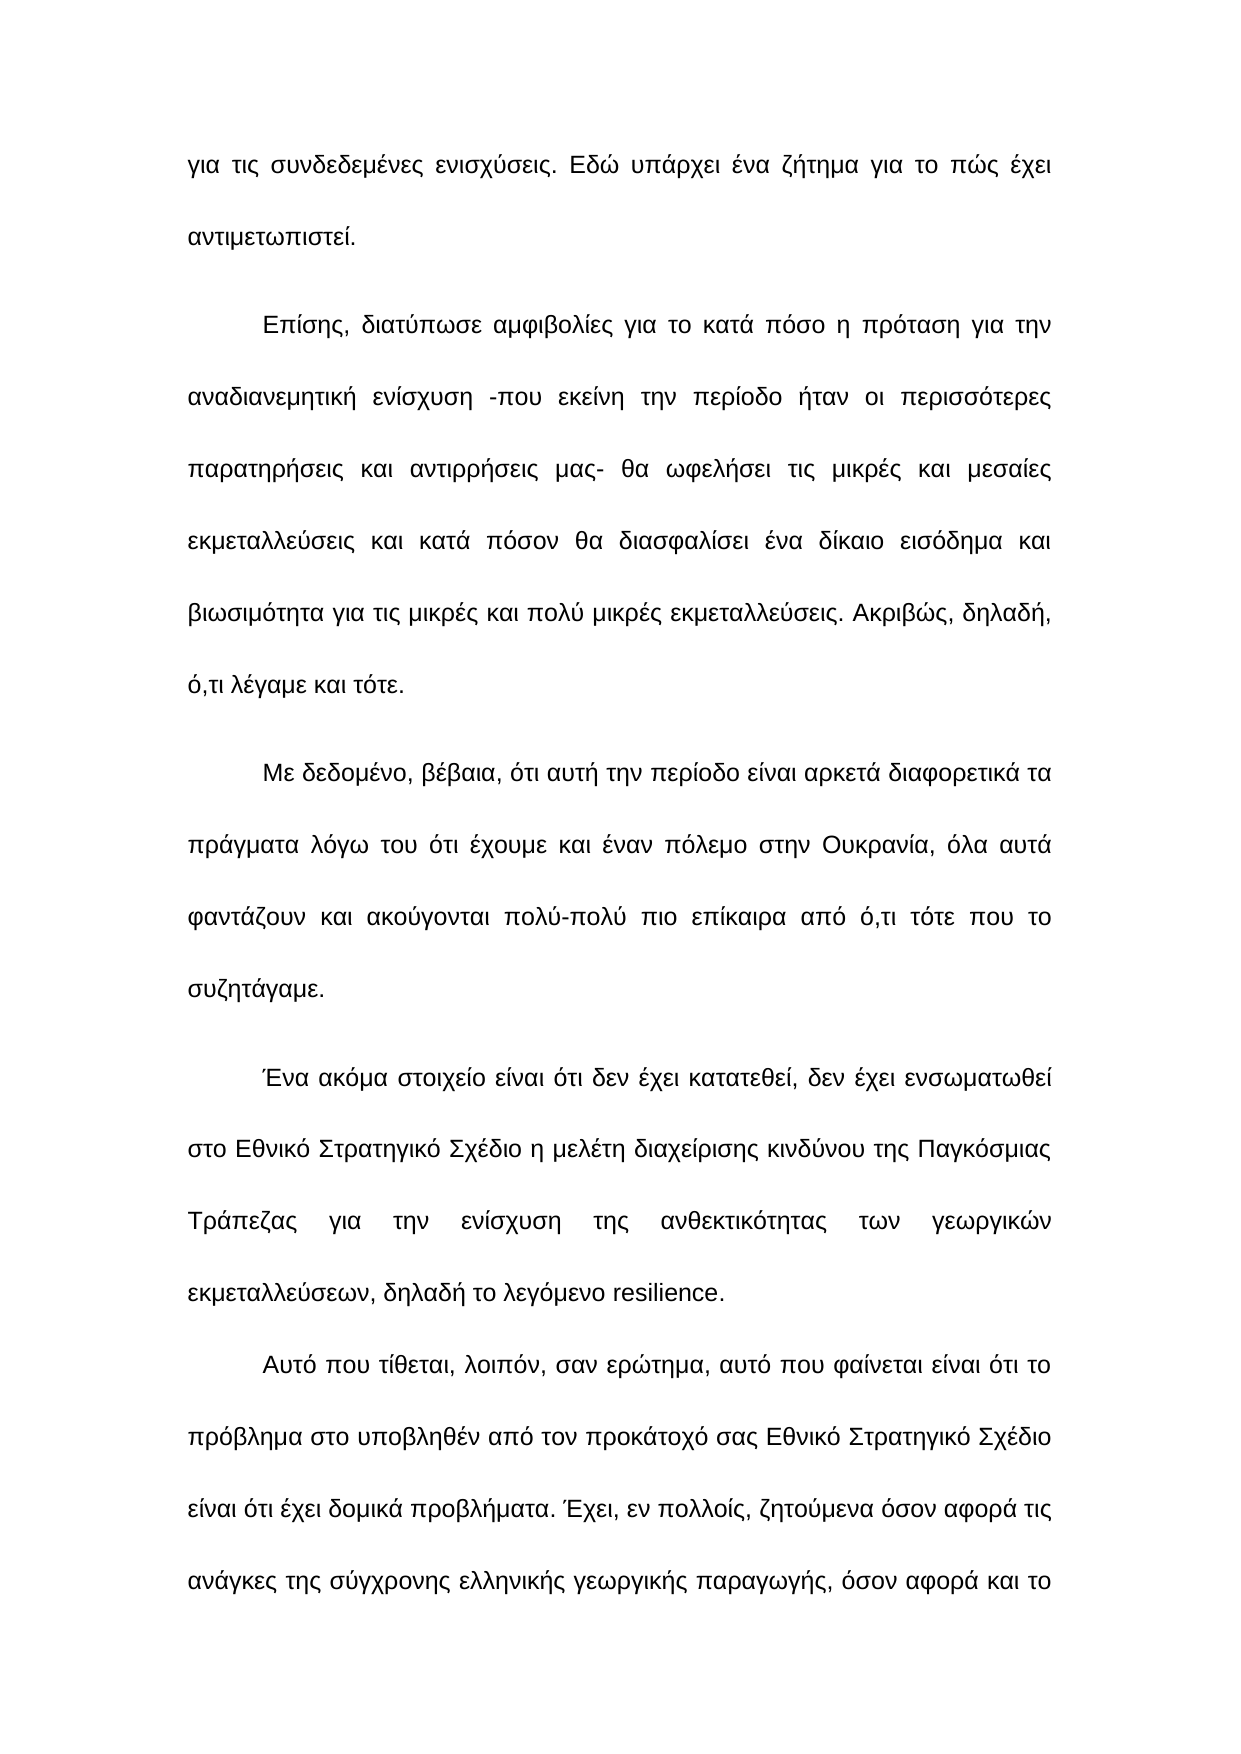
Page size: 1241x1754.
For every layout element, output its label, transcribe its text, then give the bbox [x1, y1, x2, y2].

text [187, 150, 1053, 251]
text Με δεδομένο, βέβαια, ότι αυτή την περίοδο είναι αρκετά διαφορετικά τα πράγματα λόγω του ότι έχουμε και έναν πόλεμο στην Ουκρανία, όλα αυτά φαντάζουν και ακούγονται πολύ-πολύ πιο επίκαιρα από ό,τι τότε που το συζητάγαμε. [187, 758, 1053, 1003]
text Ένα ακόμα στοιχείο είναι ότι δεν έχει κατατεθεί, δεν έχει ενσωματωθεί στο Εθνικό Στρατηγικό Σχέδιο η μελέτη διαχείρισης κινδύνου της Παγκόσμιας Τράπεζας για την ενίσχυση της ανθεκτικότητας των γεωργικών εκμεταλλεύσεων, δηλαδή το λεγόμενο resilience. [187, 1062, 1053, 1307]
text Επίσης, διατύπωσε αμφιβολίες για το κατά πόσο η πρόταση για την αναδιανεμητική ενίσχυση -που εκείνη την περίοδο ήταν οι περισσότερες παρατηρήσεις και αντιρρήσεις μας- θα ωφελήσει τις μικρές και μεσαίες εκμεταλλεύσεις και κατά πόσον θα διασφαλίσει ένα δίκαιο εισόδημα και βιωσιμότητα για τις μικρές και πολύ μικρές εκμεταλλεύσεις. Ακριβώς, δηλαδή, ό,τι λέγαμε και τότε. [187, 310, 1053, 698]
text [187, 1350, 1053, 1594]
